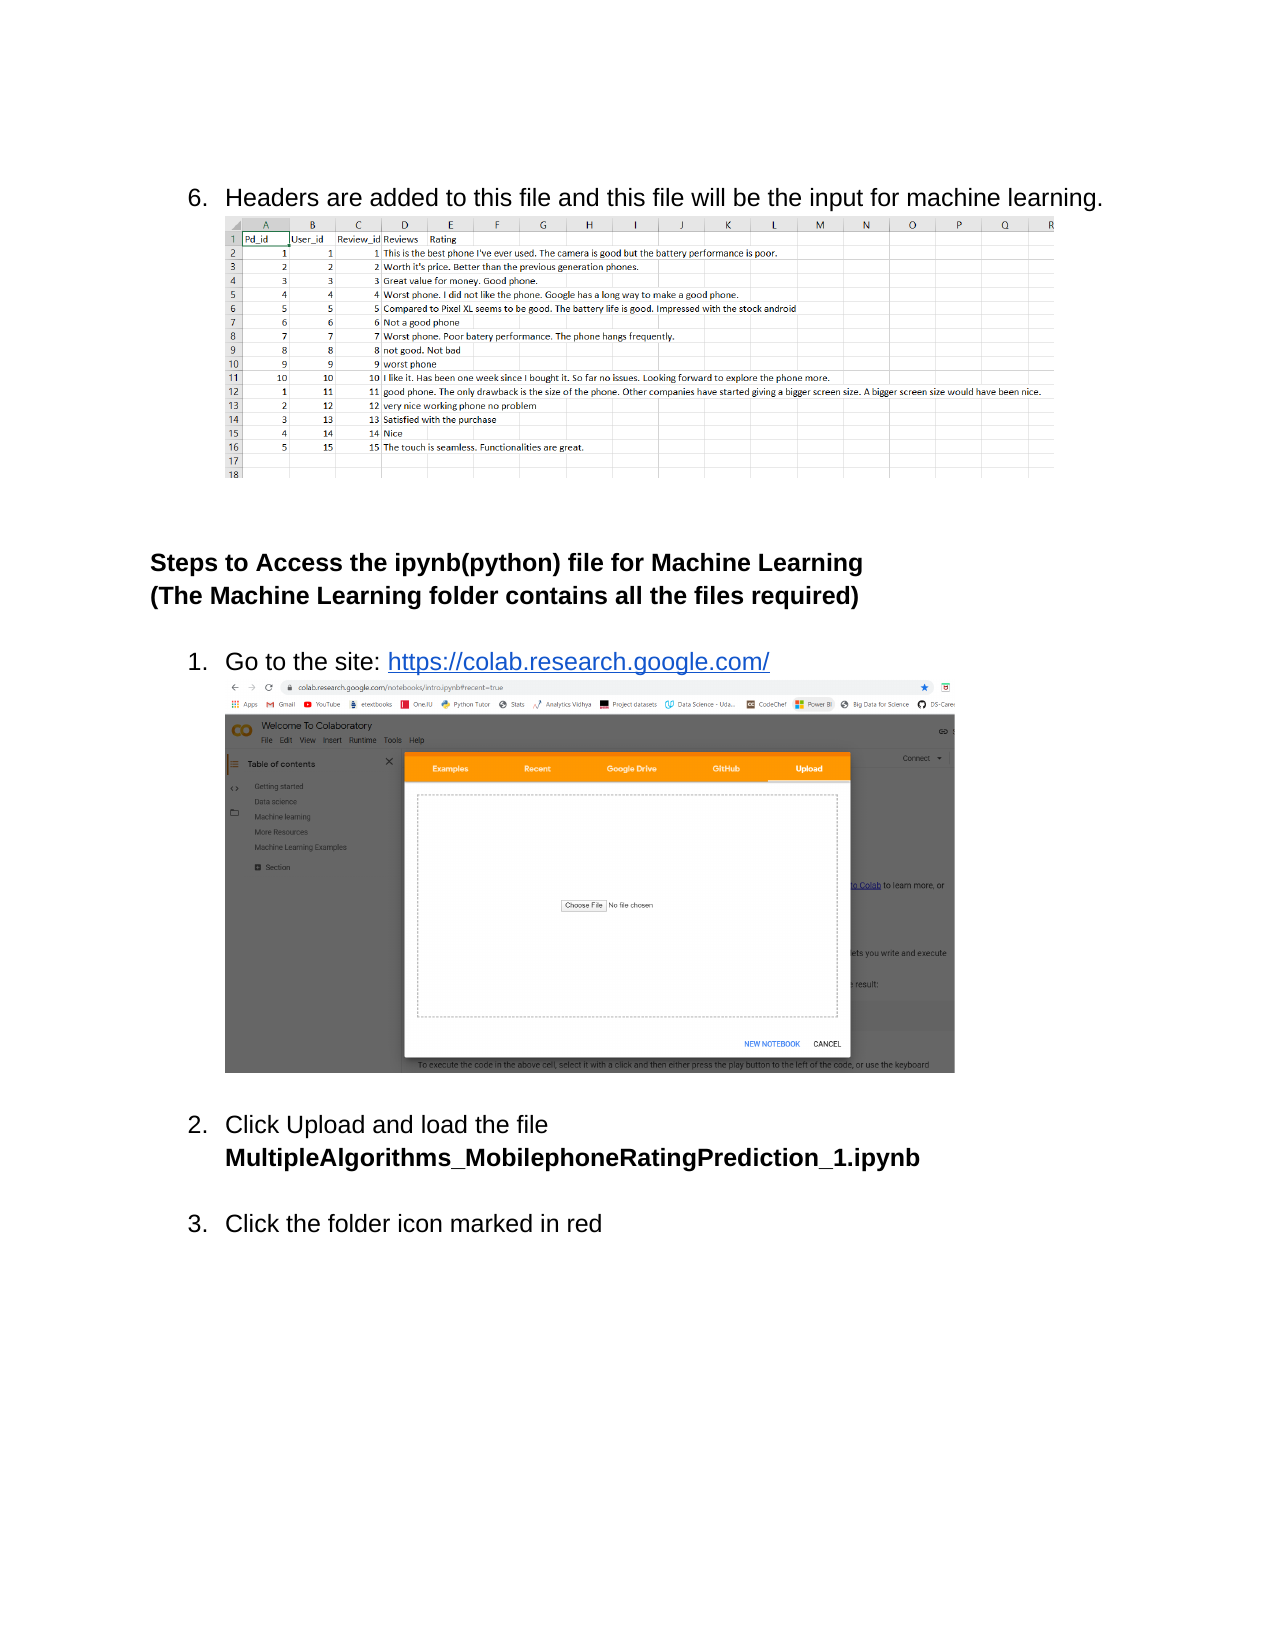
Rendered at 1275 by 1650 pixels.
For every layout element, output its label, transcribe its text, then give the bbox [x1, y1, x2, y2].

picture [225, 216, 1054, 478]
list Headers are added to this file and this file will be the input for machine learning. [187, 183, 1125, 212]
list Go to the site: https://colab.research.google.com/ [187, 647, 1125, 675]
list Click Upload and load the file MultipleAlgorithms_MobilephoneRatingPrediction_1.ipynb [187, 1110, 1125, 1172]
picture [225, 679, 955, 1073]
text (The Machine Learning folder contains all the files required) [150, 581, 1125, 609]
text Steps to Access the ipynb(python) file for Machine Learning [150, 548, 1125, 576]
list Click the folder icon marked in red [187, 1209, 1125, 1238]
